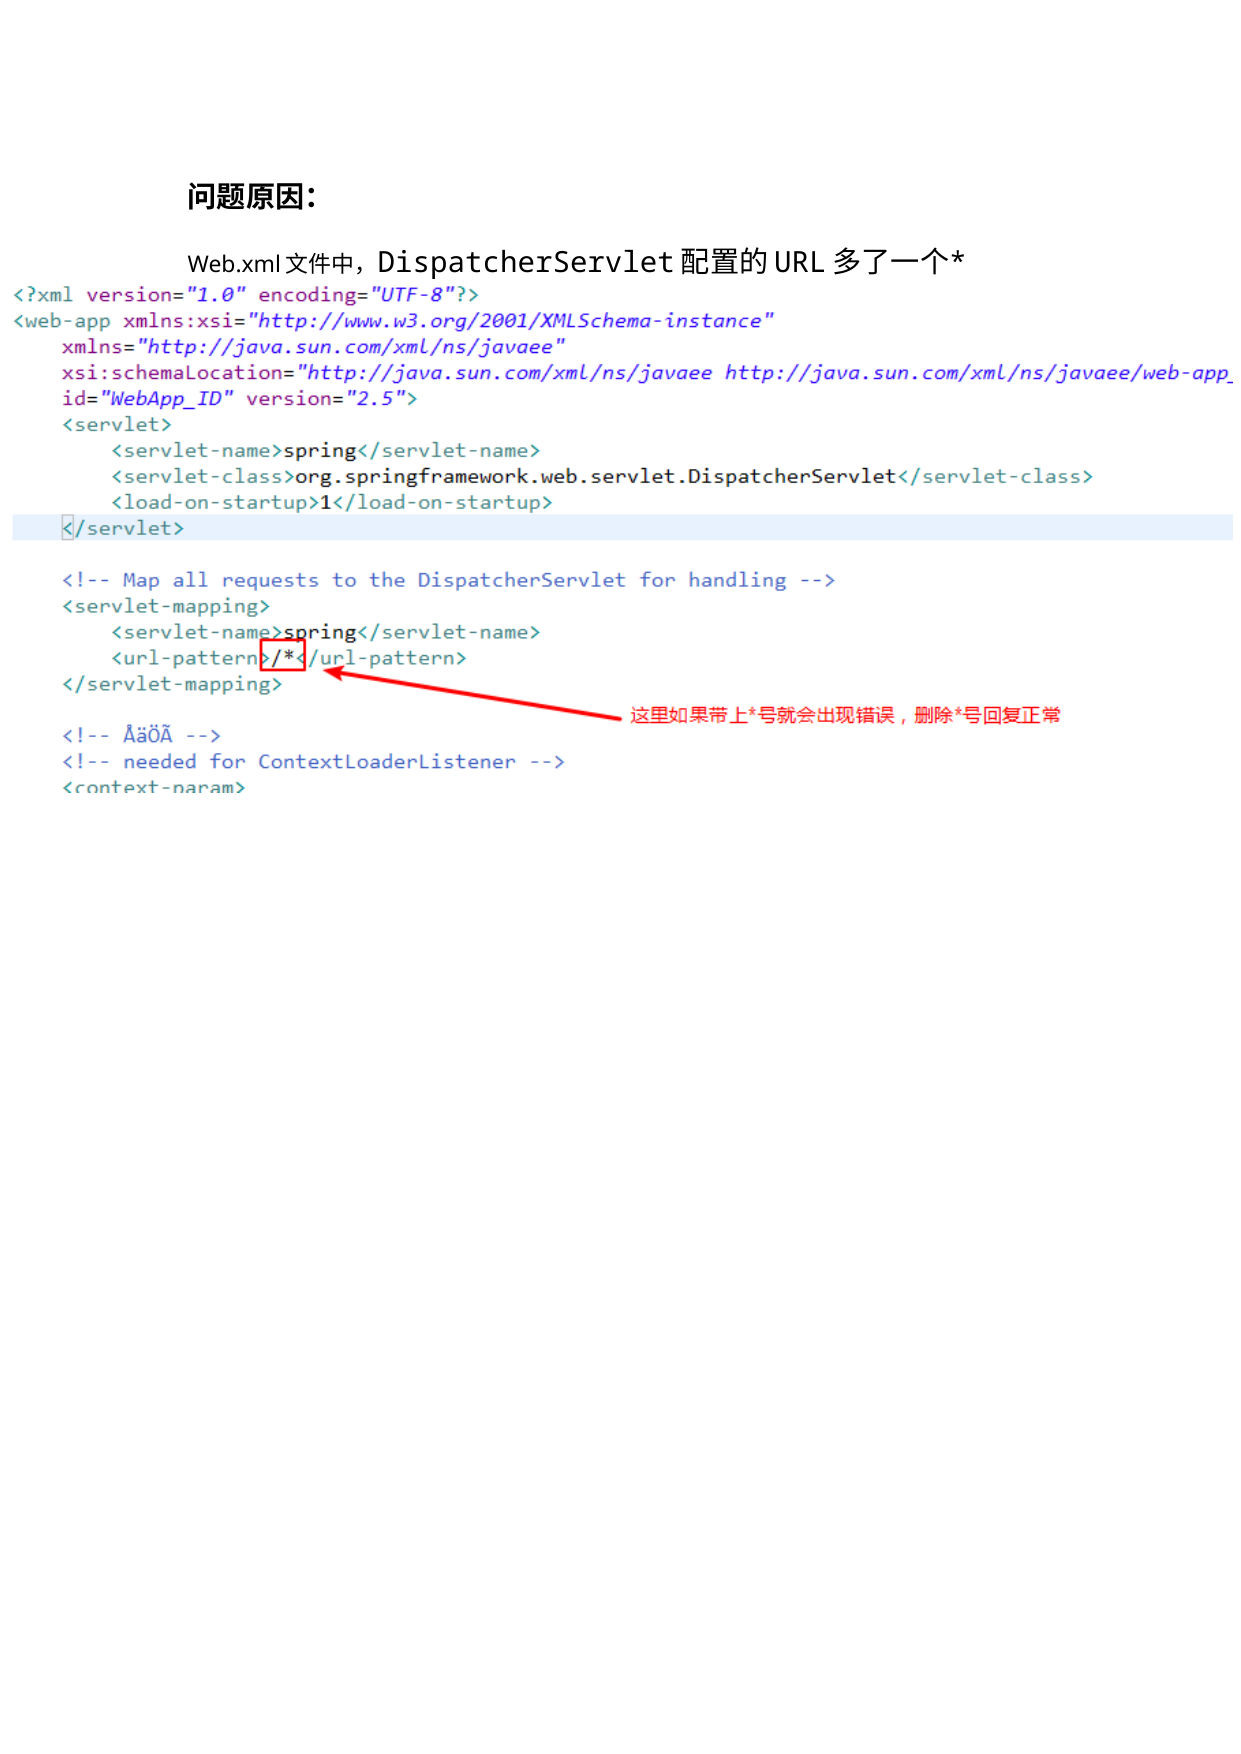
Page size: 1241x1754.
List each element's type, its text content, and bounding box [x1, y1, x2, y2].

text Web.xml文件中，DispatcherServlet配置的URL多了一个* [187, 227, 1053, 292]
picture [11, 281, 1233, 793]
text 问题原因： [187, 162, 1053, 227]
